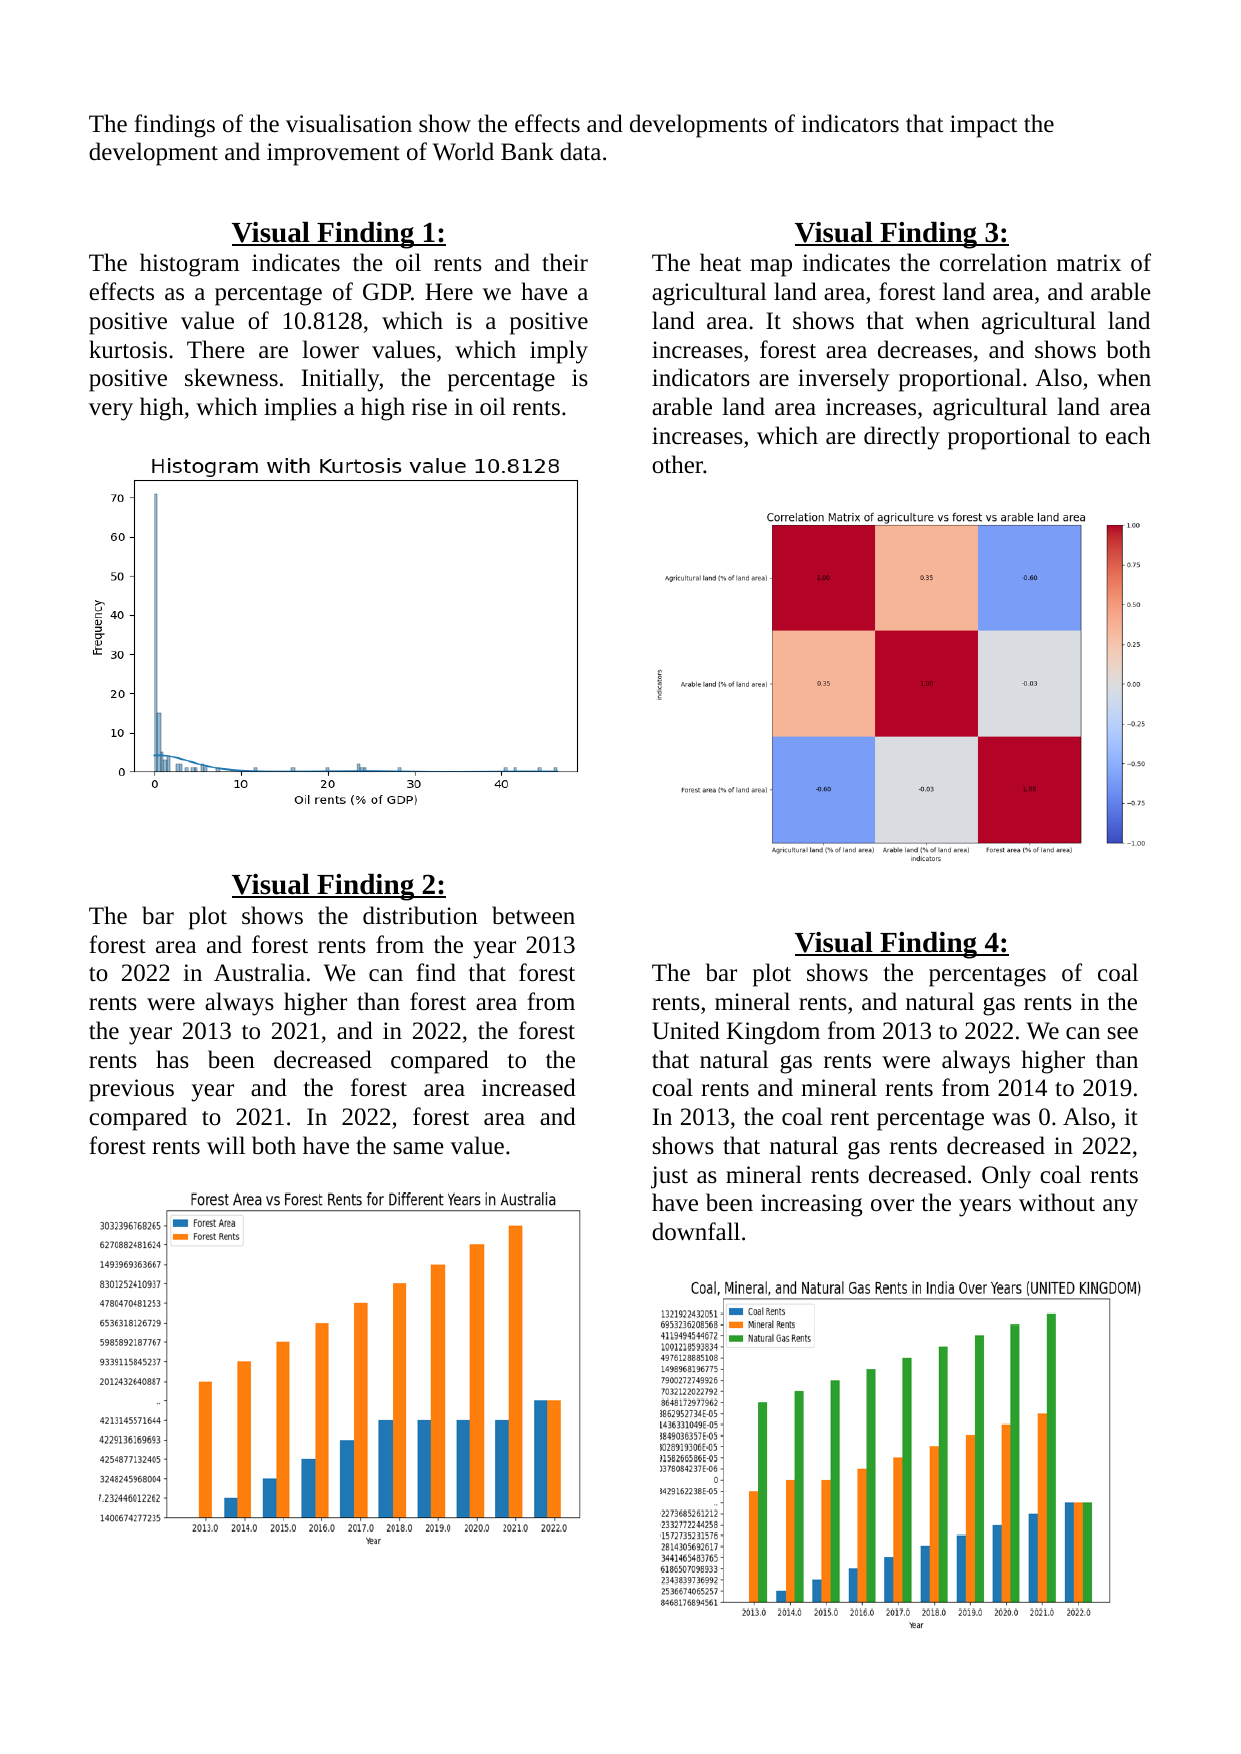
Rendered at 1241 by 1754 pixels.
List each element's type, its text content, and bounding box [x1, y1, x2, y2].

text The findings of the visualisation show the effects and developments of indicators that impact the development and improvement of World Bank data. [89, 109, 1152, 166]
text Visual Finding 4: [652, 925, 1152, 958]
picture [660, 1274, 1148, 1635]
picture [88, 449, 585, 810]
picture [651, 507, 1148, 868]
picture [99, 1188, 585, 1549]
text The bar plot shows the distribution between forest area and forest rents from the year 2013 to 2022 in Australia. We can find that forest rents were always higher than forest area from the year 2013 to 2021, and in 2022, the forest rents has been decreased compared to the previous year and the forest area increased compared to 2021. In 2022, forest area and forest rents will both have the same value. [89, 901, 576, 1160]
text The histogram indicates the oil rents and their effects as a percentage of GDP. Here we have a positive value of 10.8128, which is a positive kurtosis. There are lower values, which imply positive skewness. Initially, the percentage is very high, which implies a high rise in oil rents. [89, 248, 589, 421]
text The heat map indicates the correlation matrix of agricultural land area, forest land area, and arable land area. It shows that when agricultural land increases, forest area decreases, and shows both indicators are inversely proportional. Also, when arable land area increases, agricultural land area increases, which are directly proportional to each other. [652, 248, 1152, 478]
text Visual Finding 3: [652, 215, 1152, 248]
text Visual Finding 2: [89, 867, 589, 901]
text Visual Finding 1: [89, 215, 589, 248]
text The bar plot shows the percentages of coal rents, mineral rents, and natural gas rents in the United Kingdom from 2013 to 2022. We can see that natural gas rents were always higher than coal rents and mineral rents from 2014 to 2019. In 2013, the coal rent percentage was 0. Also, it shows that natural gas rents decreased in 2022, just as mineral rents decreased. Only coal rents have been increasing over the years without any downfall. [652, 958, 1139, 1246]
